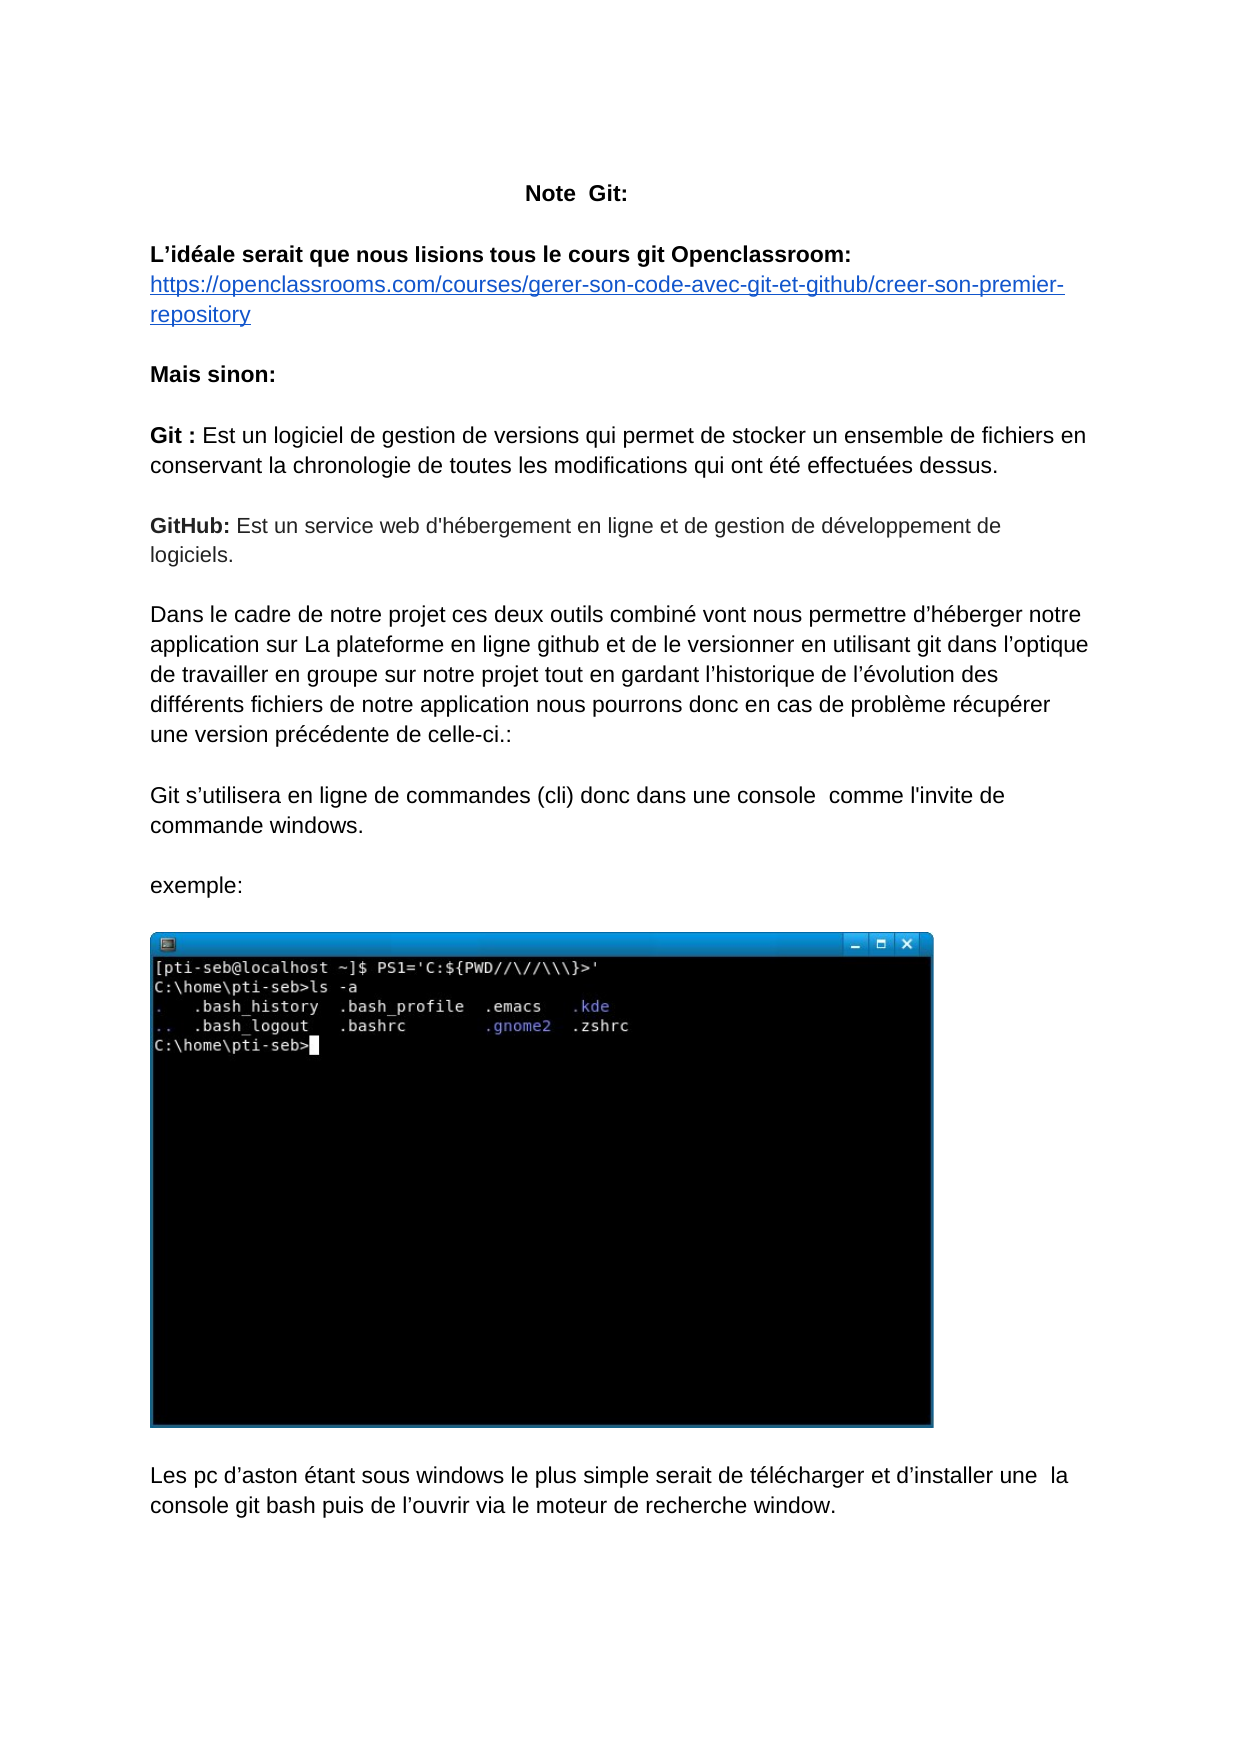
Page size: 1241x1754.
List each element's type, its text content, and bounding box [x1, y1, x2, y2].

picture [150, 932, 934, 1428]
picture [182, 937, 477, 942]
text Les pc d’aston étant sous windows le plus simple serait de télécharger et d’installer une la console git bash puis de l’ouvrir via le moteur de recherche window. [150, 1462, 1090, 1518]
text GitHub: Est un service web d'hébergement en ligne et de gestion de développement de logiciels. [150, 512, 1090, 567]
text Git : Est un logiciel de gestion de versions qui permet de stocker un ensemble de fichiers en conservant la chronologie de toutes les modifications qui ont été effectuées dessus. [150, 422, 1090, 478]
text exemple: [150, 872, 1090, 899]
text Dans le cadre de notre projet ces deux outils combiné vont nous permettre d’héberger notre application sur La plateforme en ligne github et de le versionner en utilisant git dans l’optique de travailler en groupe sur notre projet tout en gardant l’historique de l’évolution des différents fichiers de notre application nous pourrons donc en cas de problème récupérer une version précédente de celle-ci.: [150, 601, 1090, 748]
picture [150, 932, 158, 941]
text L’idéale serait que nous lisions tous le cours git Openclassroom: https://openclassrooms.com/courses/gerer-son-code-avec-git-et-github/creer-son-premier-repository [150, 241, 1090, 327]
picture [184, 932, 926, 950]
text Mais sinon: [150, 361, 1090, 388]
text Git s’utilisera en ligne de commandes (cli) donc dans une console comme l'invite de commande windows. [150, 782, 1090, 838]
text Note Git: [150, 180, 1090, 207]
